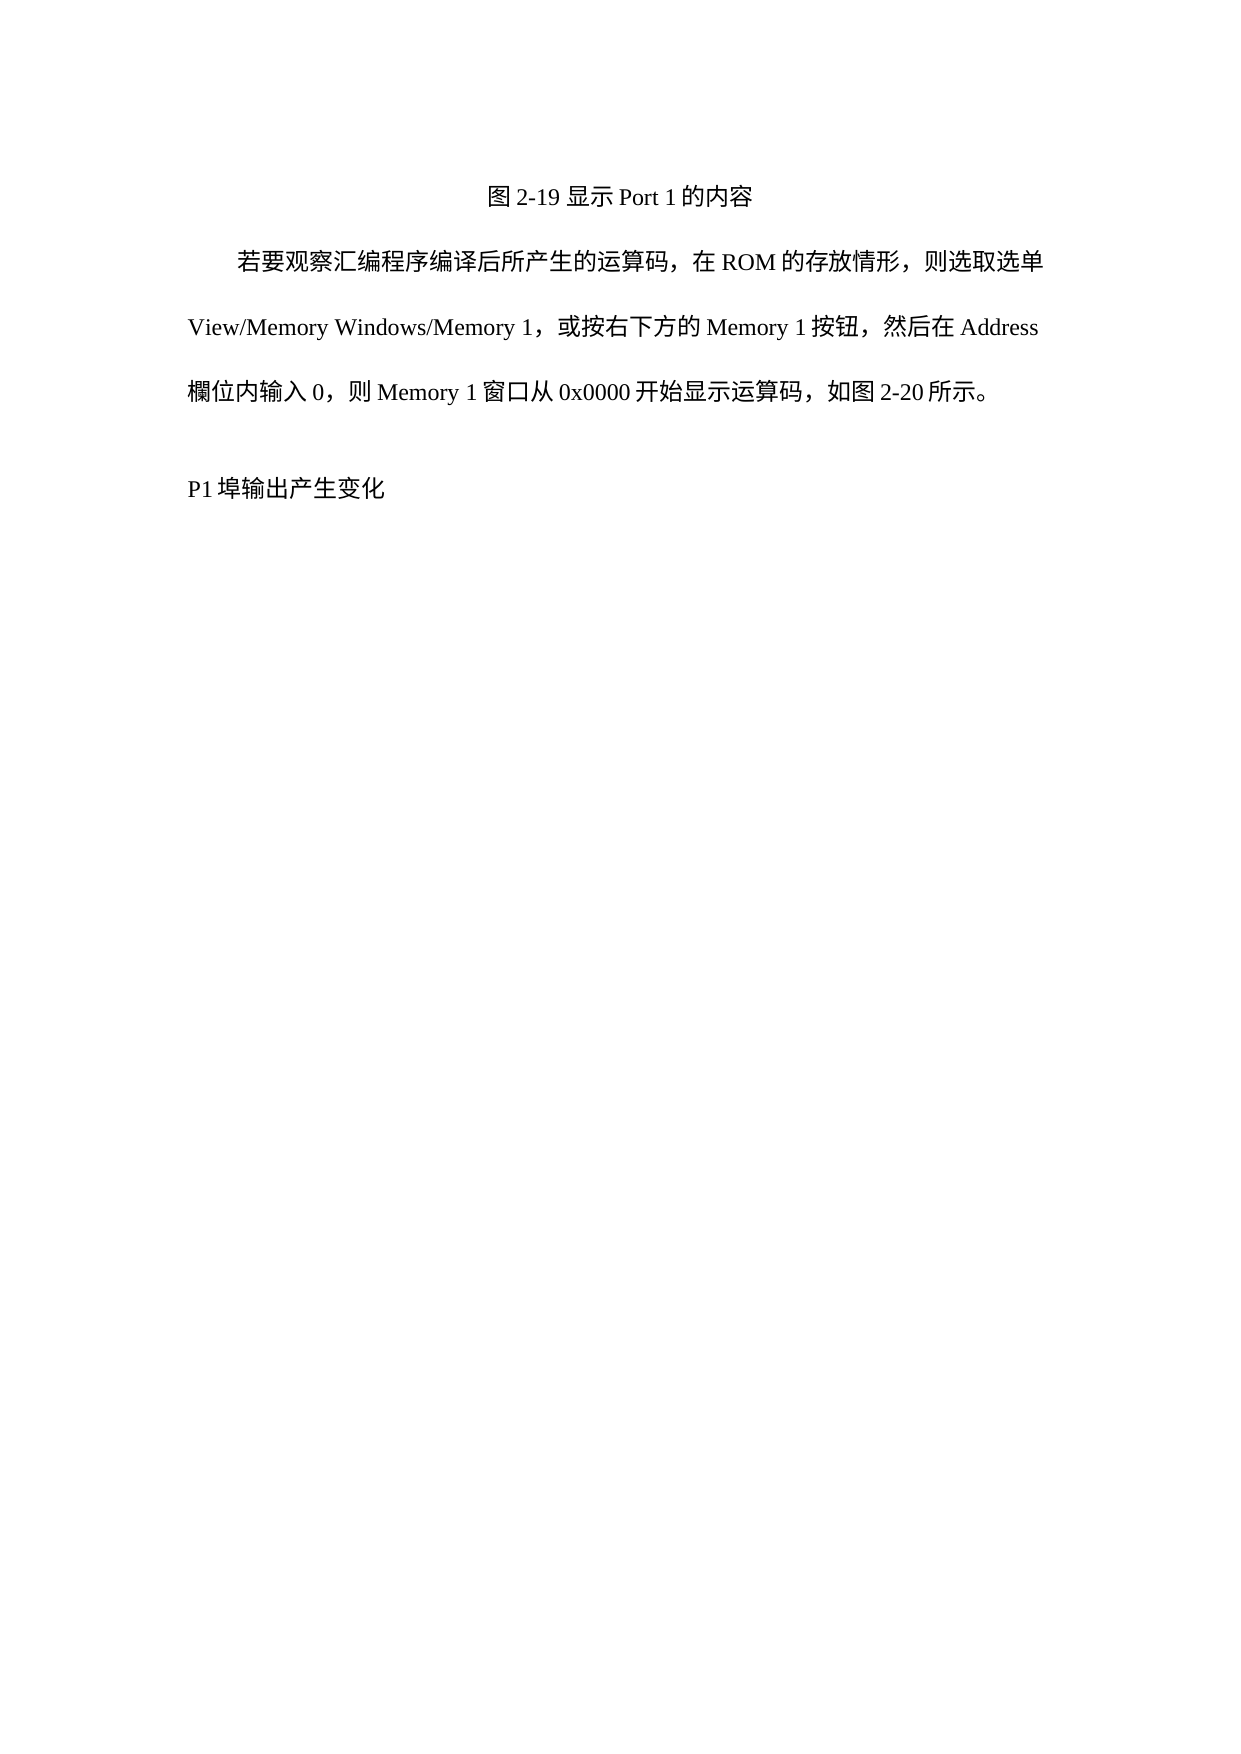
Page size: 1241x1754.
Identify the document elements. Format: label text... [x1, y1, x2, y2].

text 若要观察汇编程序编译后所产生的运算码，在ROM的存放情形，则选取选单View/Memory Windows/Memory 1，或按右下方的Memory 1按钮，然后在Address欄位内输入0，则Memory 1窗口从0x0000开始显示运算码，如图2-20所示。 [187, 227, 1053, 422]
text 图2-19 显示Port 1的内容 [187, 162, 1053, 227]
text P1埠输出产生变化 [187, 454, 1053, 519]
